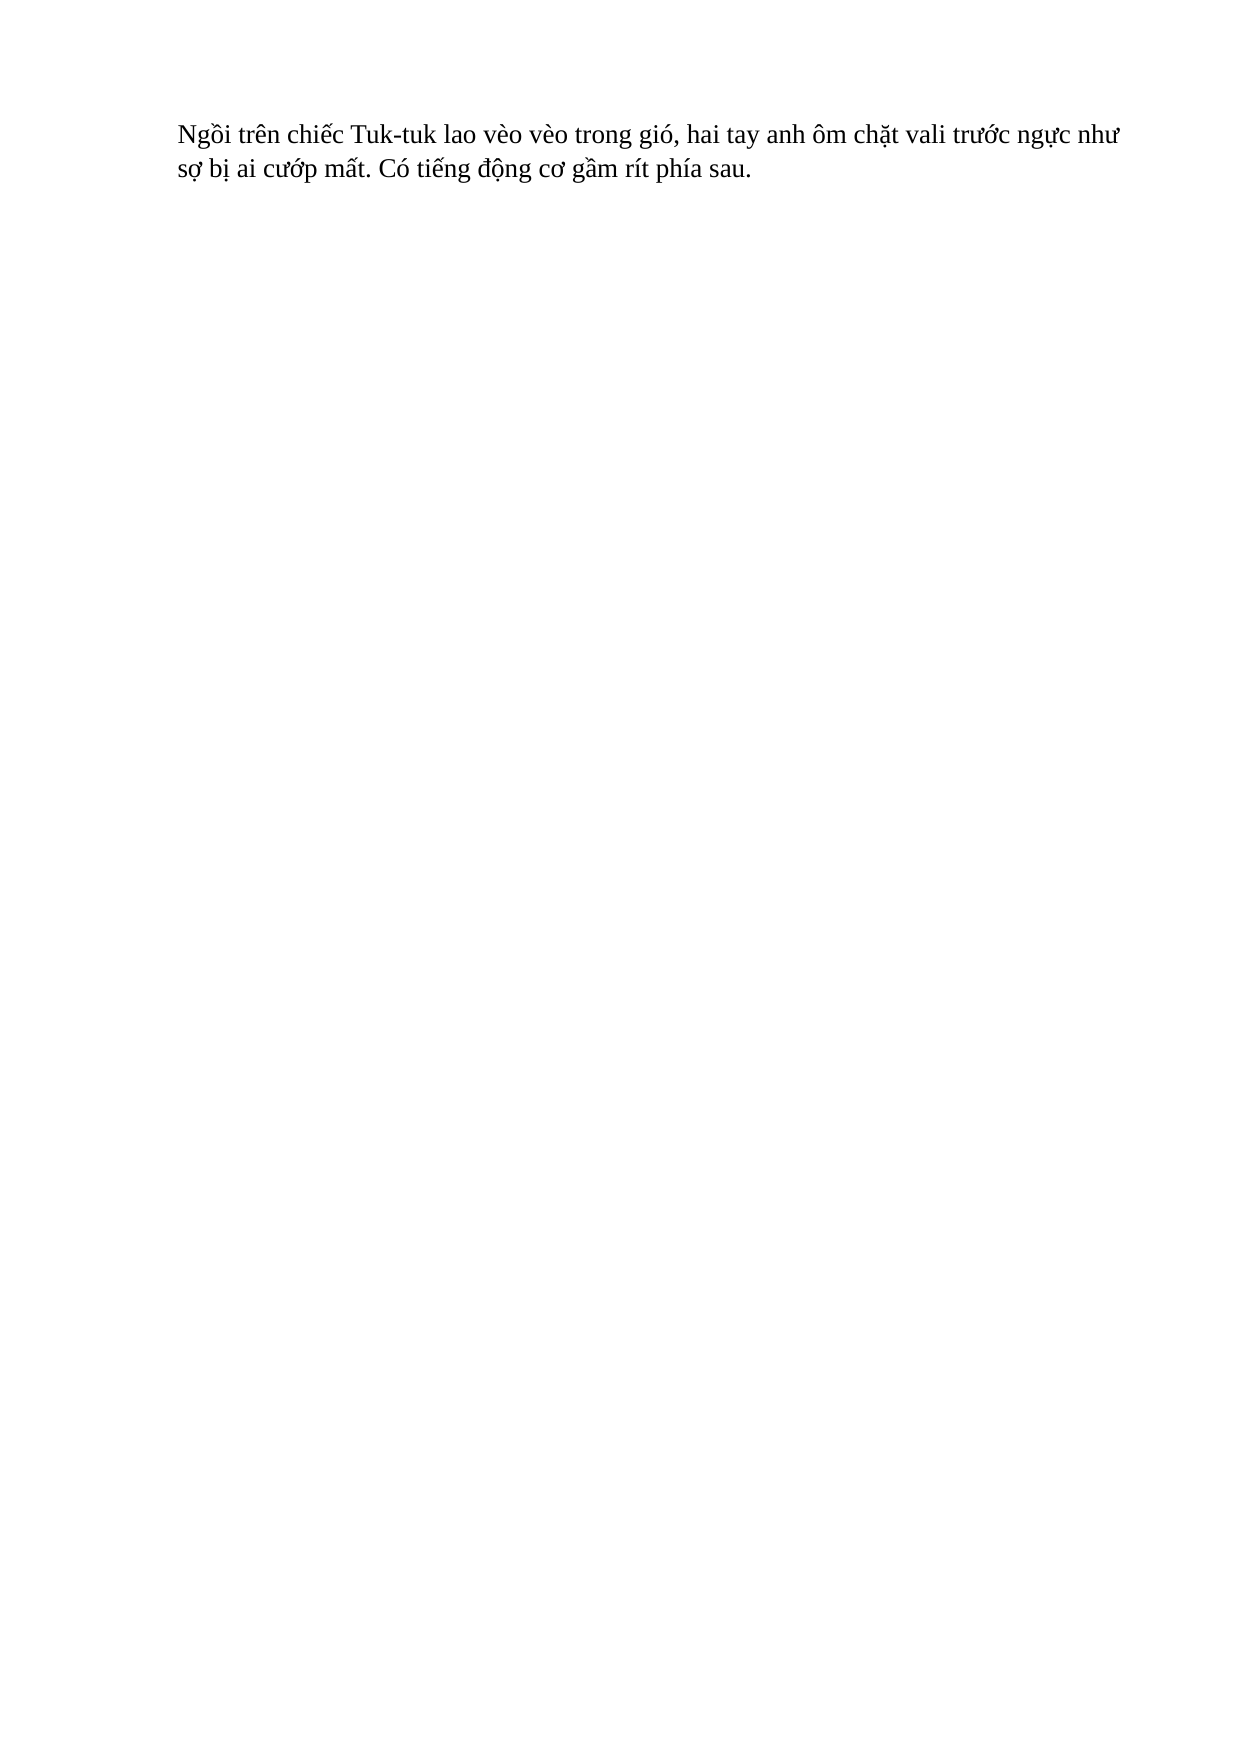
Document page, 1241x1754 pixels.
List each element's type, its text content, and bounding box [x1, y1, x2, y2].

text Ngồi trên chiếc Tuk-tuk lao vèo vèo trong gió, hai tay anh ôm chặt vali trước ngực như sợ bị ai cướp mất. Có tiếng động cơ gầm rít phía sau. [177, 118, 1122, 183]
